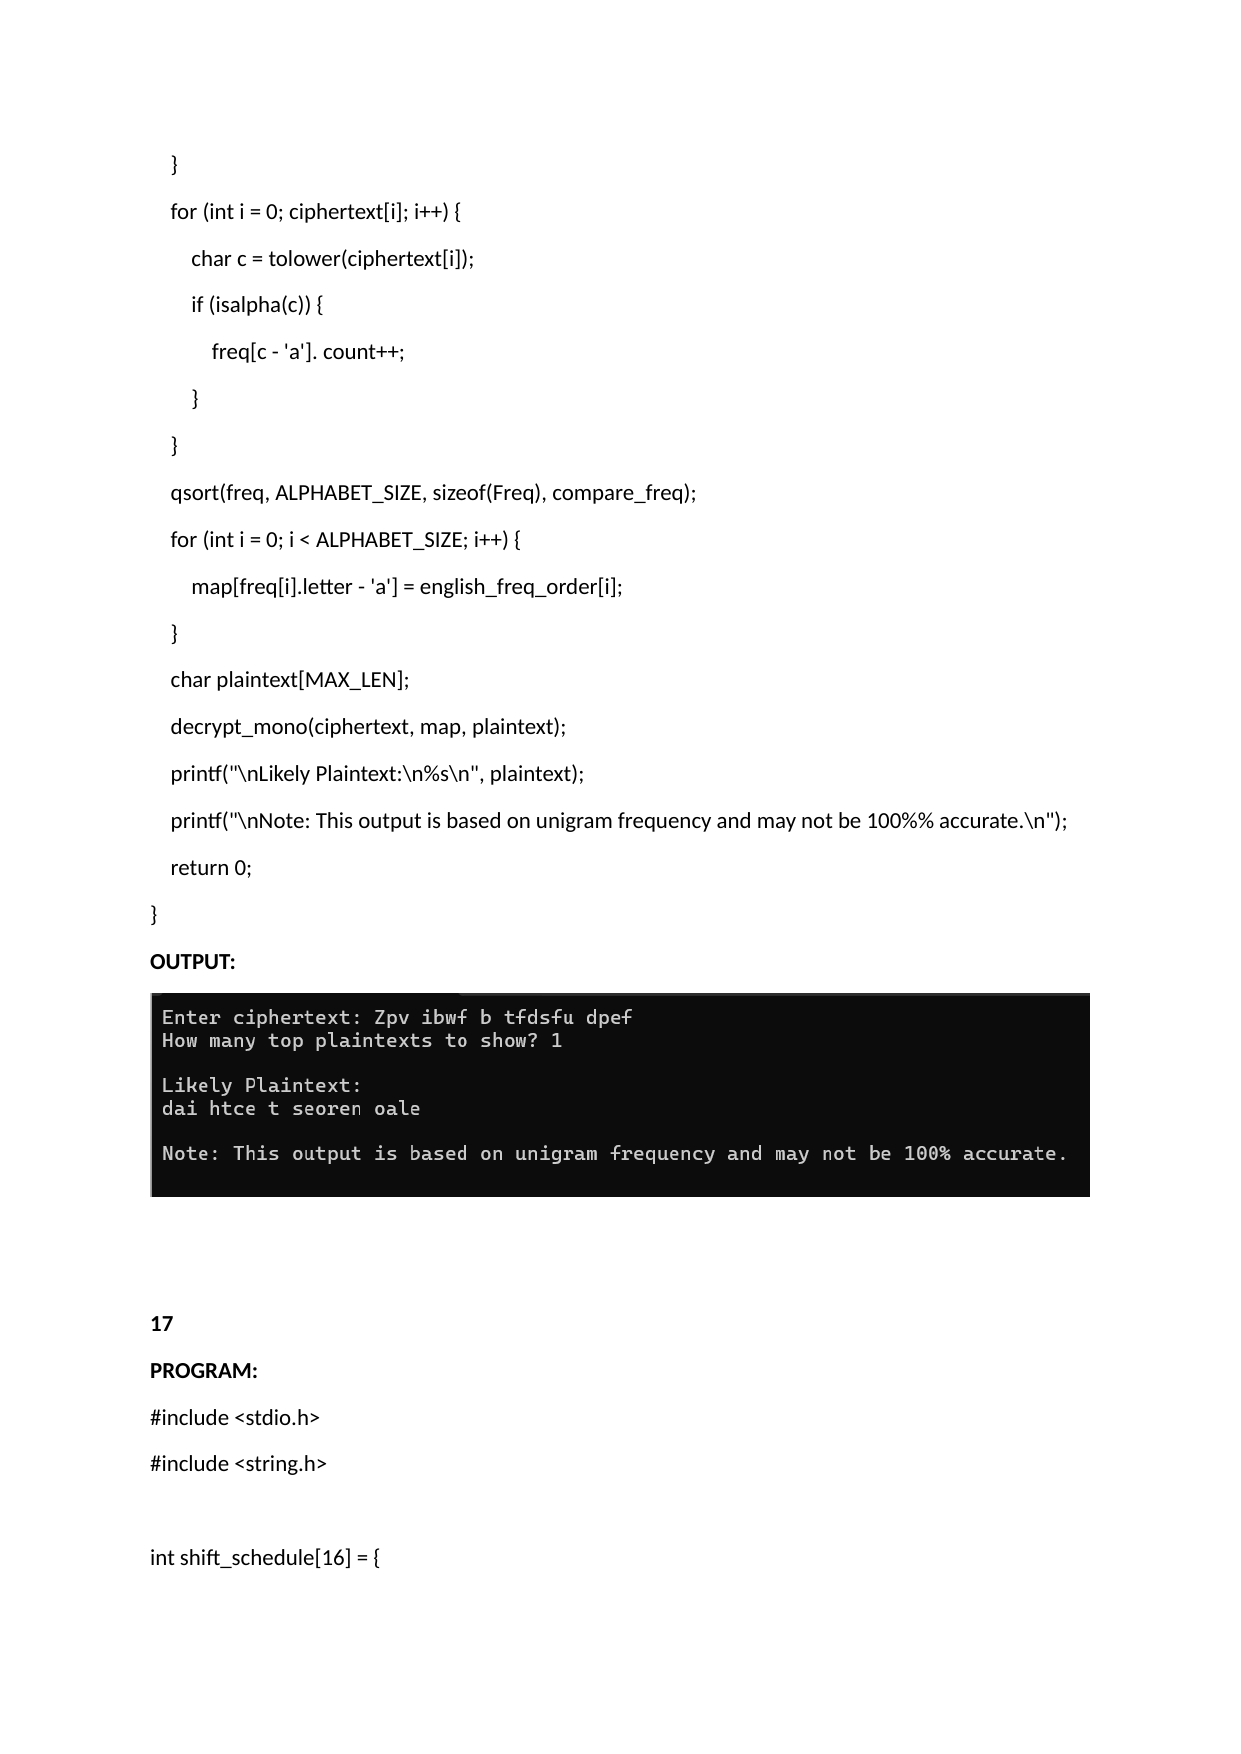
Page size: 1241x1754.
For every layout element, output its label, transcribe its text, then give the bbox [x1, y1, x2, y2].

text int shift_schedule[16] = { [150, 1543, 1090, 1571]
text } [150, 619, 1090, 647]
text qsort(freq, ALPHABET_SIZE, sizeof(Freq), compare_freq); [150, 478, 1090, 506]
text char c = tolower(ciphertext[i]); [150, 244, 1090, 272]
text printf("\nNote: This output is based on unigram frequency and may not be 100%% accurate.\n"); [150, 806, 1090, 834]
text map[freq[i].letter - 'a'] = english_freq_order[i]; [150, 572, 1090, 600]
picture [150, 993, 1090, 1197]
text ​PROGRAM: [150, 1356, 1090, 1384]
text #include <string.h> [150, 1449, 1090, 1477]
text for (int i = 0; i < ALPHABET_SIZE; i++) { [150, 525, 1090, 553]
text freq[c - 'a']. count++; [150, 337, 1090, 366]
text } [150, 431, 1090, 459]
text printf("\nLikely Plaintext:\n%s\n", plaintext); [150, 759, 1090, 787]
text decrypt_mono(ciphertext, map, plaintext); [150, 712, 1090, 741]
text for (int i = 0; ciphertext[i]; i++) { [150, 197, 1090, 225]
text 17 [150, 1309, 1090, 1337]
text } [150, 900, 1090, 928]
text return 0; [150, 853, 1090, 881]
text OUTPUT: [150, 947, 1090, 975]
text char plaintext[MAX_LEN]; [150, 666, 1090, 694]
text if (isalpha(c)) { [150, 291, 1090, 319]
text } [150, 384, 1090, 412]
text } [150, 150, 1090, 178]
text #include <stdio.h> [150, 1403, 1090, 1431]
